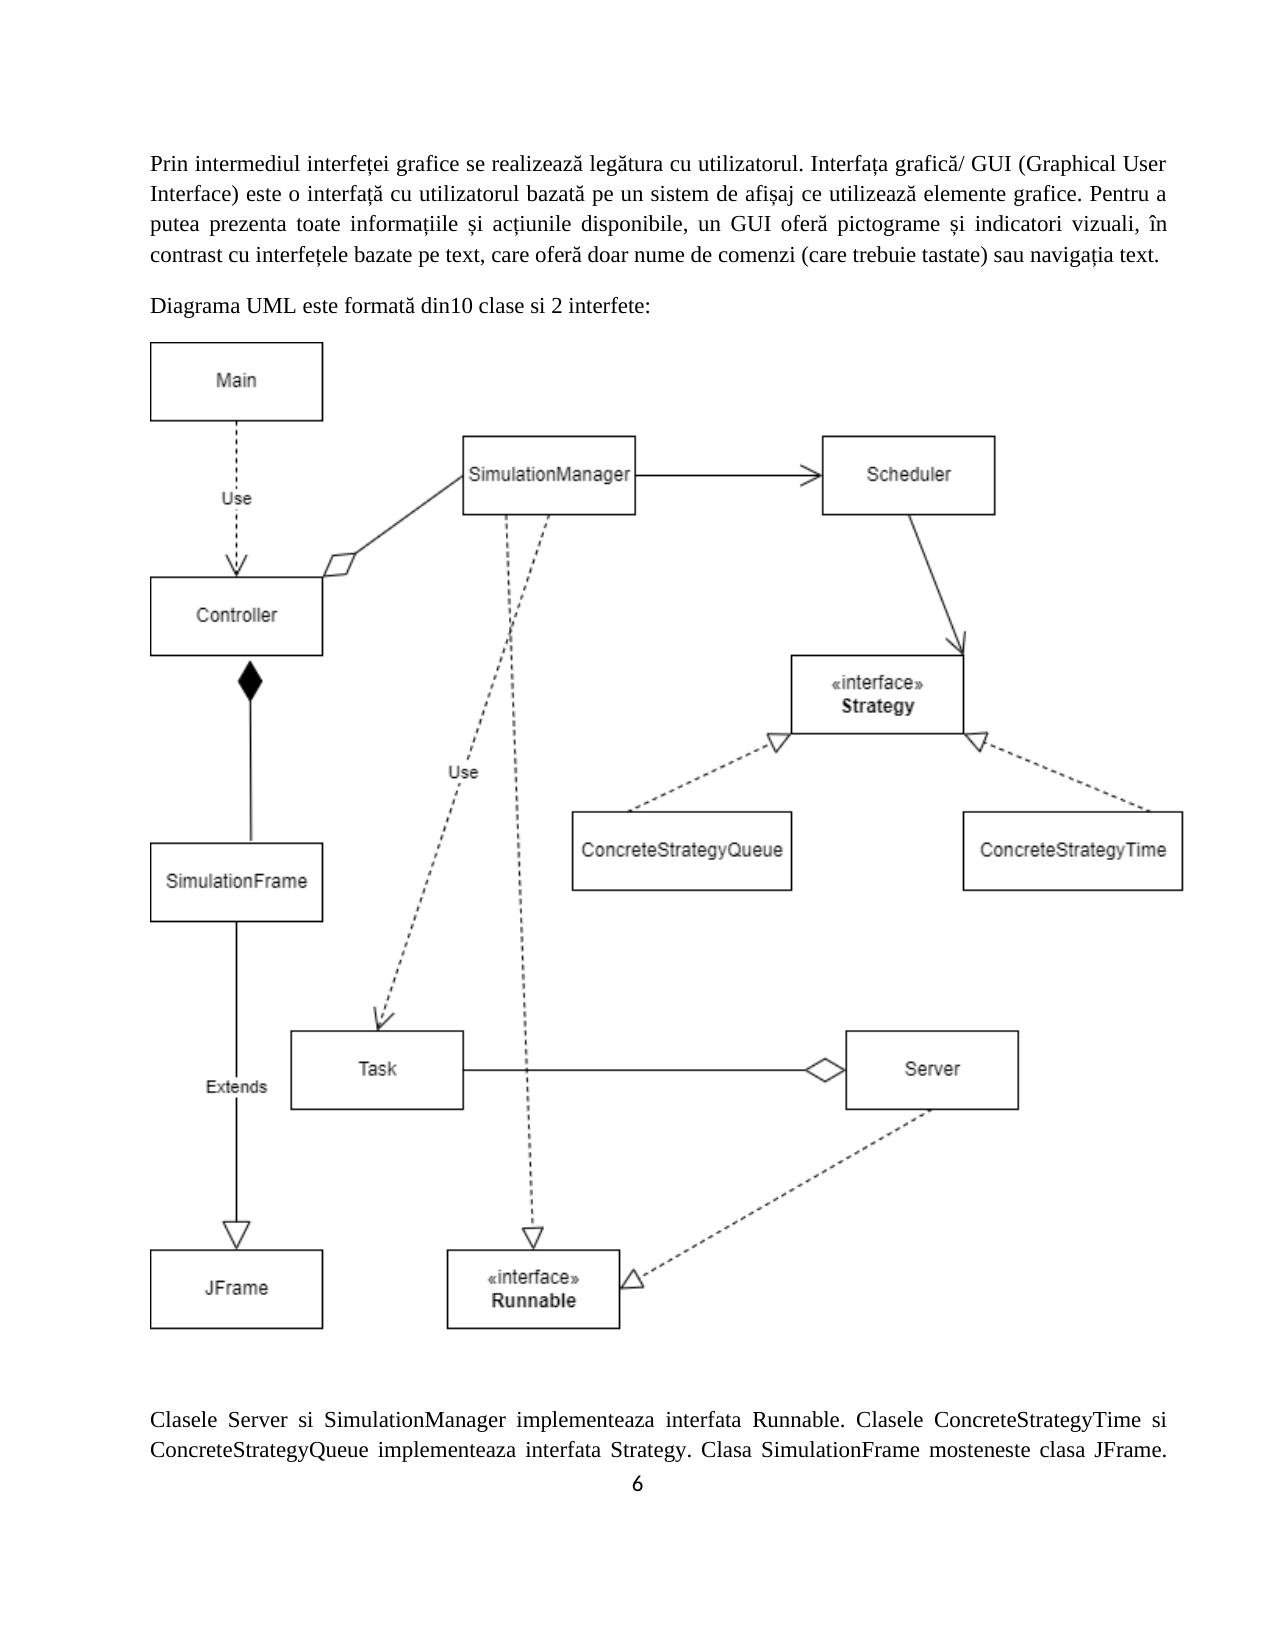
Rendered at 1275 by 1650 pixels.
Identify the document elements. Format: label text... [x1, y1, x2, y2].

picture [150, 342, 1185, 1331]
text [150, 1406, 1169, 1463]
text Prin intermediul interfeței grafice se realizează legătura cu utilizatorul. Interfața grafică/ GUI (Graphical User Interface) este o interfață cu utilizatorul bazată pe un sistem de afișaj ce utilizează elemente grafice. Pentru a putea prezenta toate informațiile și acțiunile disponibile, un GUI oferă pictograme și indicatori vizuali, în contrast cu interfețele bazate pe text, care oferă doar nume de comenzi (care trebuie tastate) sau navigația text. [150, 150, 1169, 267]
text Diagrama UML este formată din10 clase si 2 interfete: [150, 292, 1169, 318]
